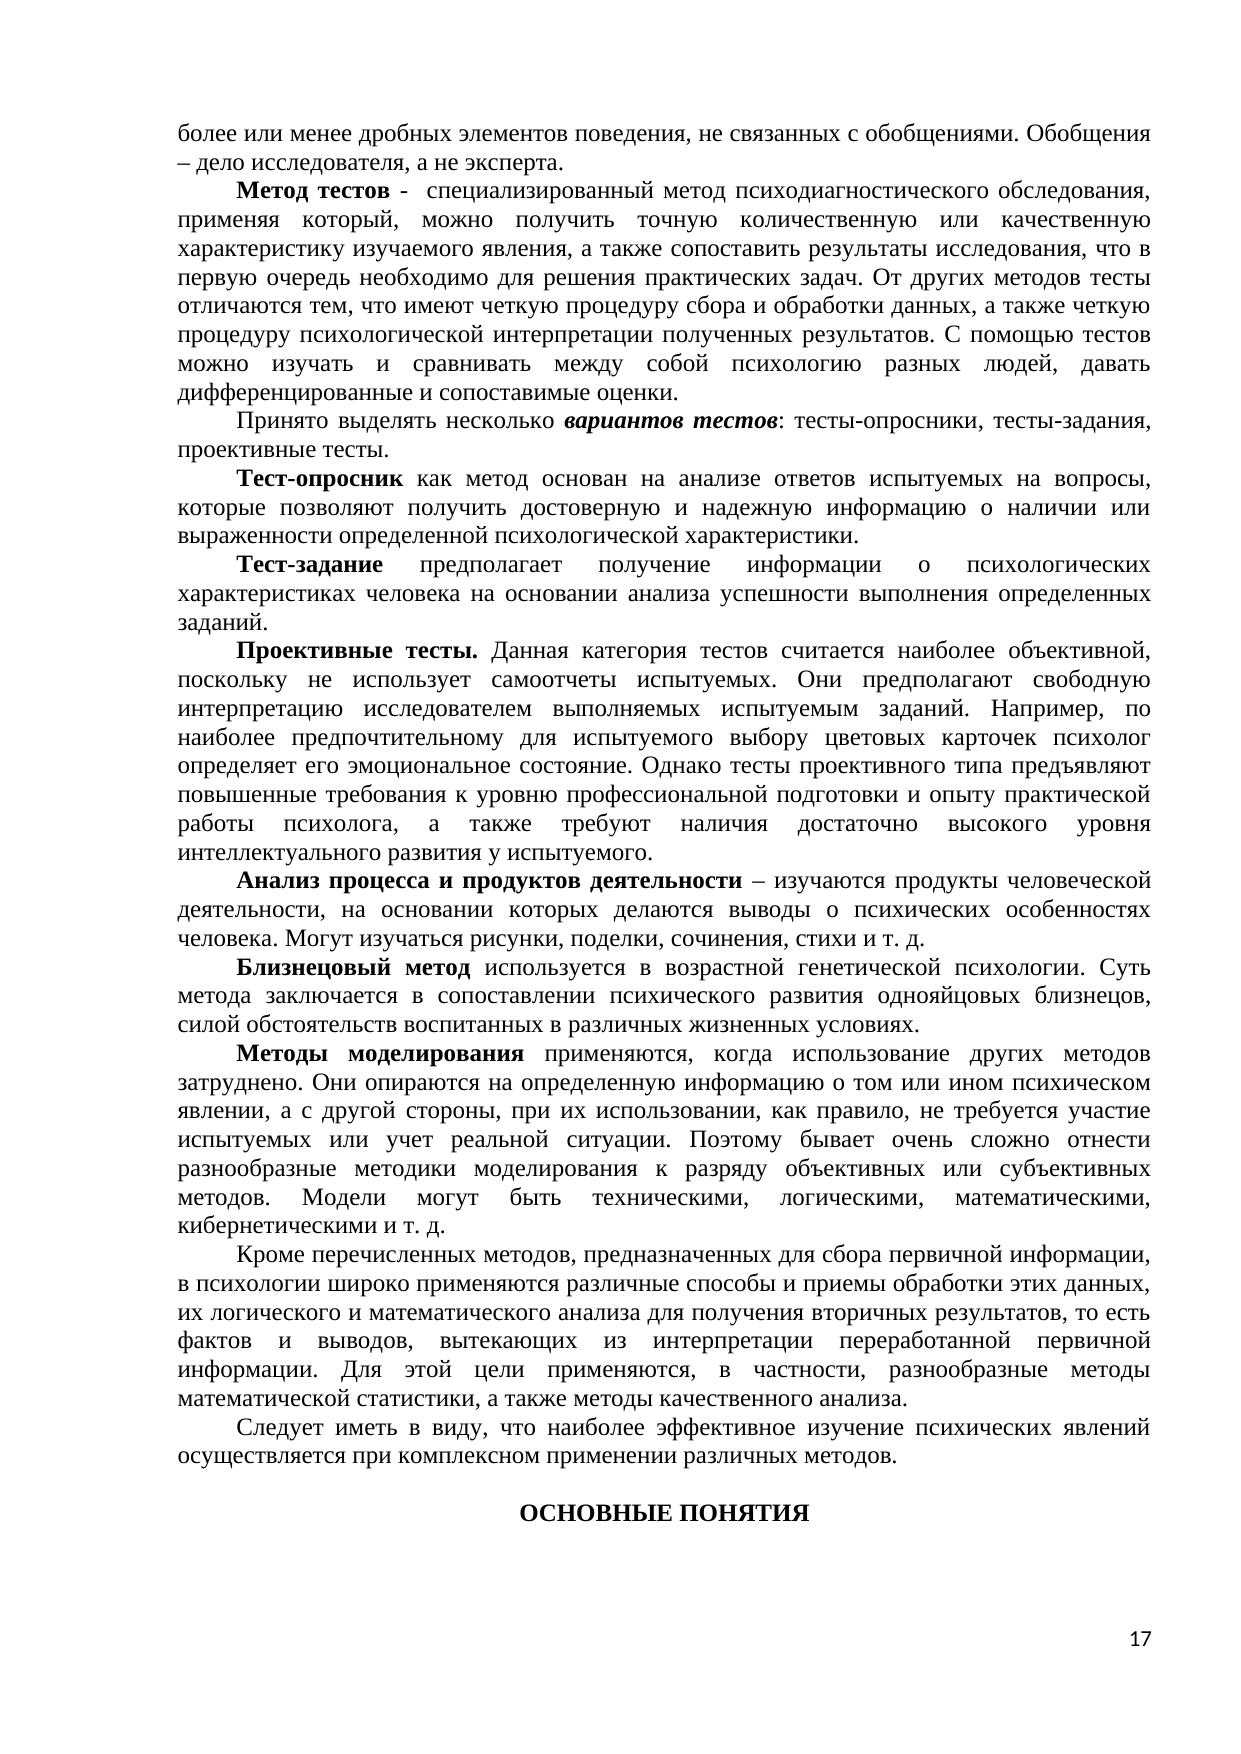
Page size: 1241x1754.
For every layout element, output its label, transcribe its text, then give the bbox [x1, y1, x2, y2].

text Метод тестов - специализированный метод психодиагностического обследования, применяя который, можно получить точную количественную или качественную характеристику изучаемого явления, а также сопоставить результаты исследования, что в первую очередь необходимо для решения практических задач. От других методов тесты отличаются тем, что имеют четкую процедуру сбора и обработки данных, а также четкую процедуру психологической интерпретации полученных результатов. С помощью тестов можно изучать и сравнивать между собой психологию разных людей, давать дифференцированные и сопоставимые оценки. [177, 176, 1152, 406]
text Принято выделять несколько вариантов тестов: тесты-опросники, тесты-задания, проективные тесты. [177, 406, 1152, 463]
text Методы моделирования применяются, когда использование других методов затруднено. Они опираются на определенную информацию о том или ином психическом явлении, а с другой стороны, при их использовании, как правило, не требуется участие испытуемых или учет реальной ситуации. Поэтому бывает очень сложно отнести разнообразные методики моделирования к разряду объективных или субъективных методов. Модели могут быть техническими, логическими, математическими, кибернетическими и т. д. [177, 1038, 1152, 1239]
text Проективные тесты. Данная категория тестов считается наиболее объективной, поскольку не использует самоотчеты испытуемых. Они предполагают свободную интерпретацию исследователем выполняемых испытуемым заданий. Например, по наиболее предпочтительному для испытуемого выбору цветовых карточек психолог определяет его эмоциональное состояние. Однако тесты проективного типа предъявляют повышенные требования к уровню профессиональной подготовки и опыту практической работы психолога, а также требуют наличия достаточно высокого уровня интеллектуального развития у испытуемого. [177, 636, 1152, 866]
text Тест-задание предполагает получение информации о психологических характеристиках человека на основании анализа успешности выполнения определенных заданий. [177, 549, 1152, 636]
text Тест-опросник как метод основан на анализе ответов испытуемых на вопросы, которые позволяют получить достоверную и надежную информацию о наличии или выраженности определенной психологической характеристики. [177, 463, 1152, 549]
text Близнецовый метод используется в возрастной генетической психологии. Суть метода заключается в сопоставлении психического развития однояйцовых близнецов, силой обстоятельств воспитанных в различных жизненных условиях. [177, 952, 1152, 1038]
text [177, 118, 1152, 176]
text Следует иметь в виду, что наиболее эффективное изучение психических явлений осуществляется при комплексном применении различных методов. [177, 1412, 1152, 1469]
text Кроме перечисленных методов, предназначенных для сбора первичной информации, в психологии широко применяются различные способы и приемы обработки этих данных, их логического и математического анализа для получения вторичных результатов, то есть фактов и выводов, вытекающих из интерпретации переработанной первичной информации. Для этой цели применяются, в частности, разнообразные методы математической статистики, а также методы качественного анализа. [177, 1239, 1152, 1412]
text Анализ процесса и продуктов деятельности – изучаются продукты человеческой деятельности, на основании которых делаются выводы о психических особенностях человека. Могут изучаться рисунки, поделки, сочинения, стихи и т. д. [177, 866, 1152, 952]
text ОСНОВНЫЕ ПОНЯТИЯ [177, 1498, 1152, 1527]
